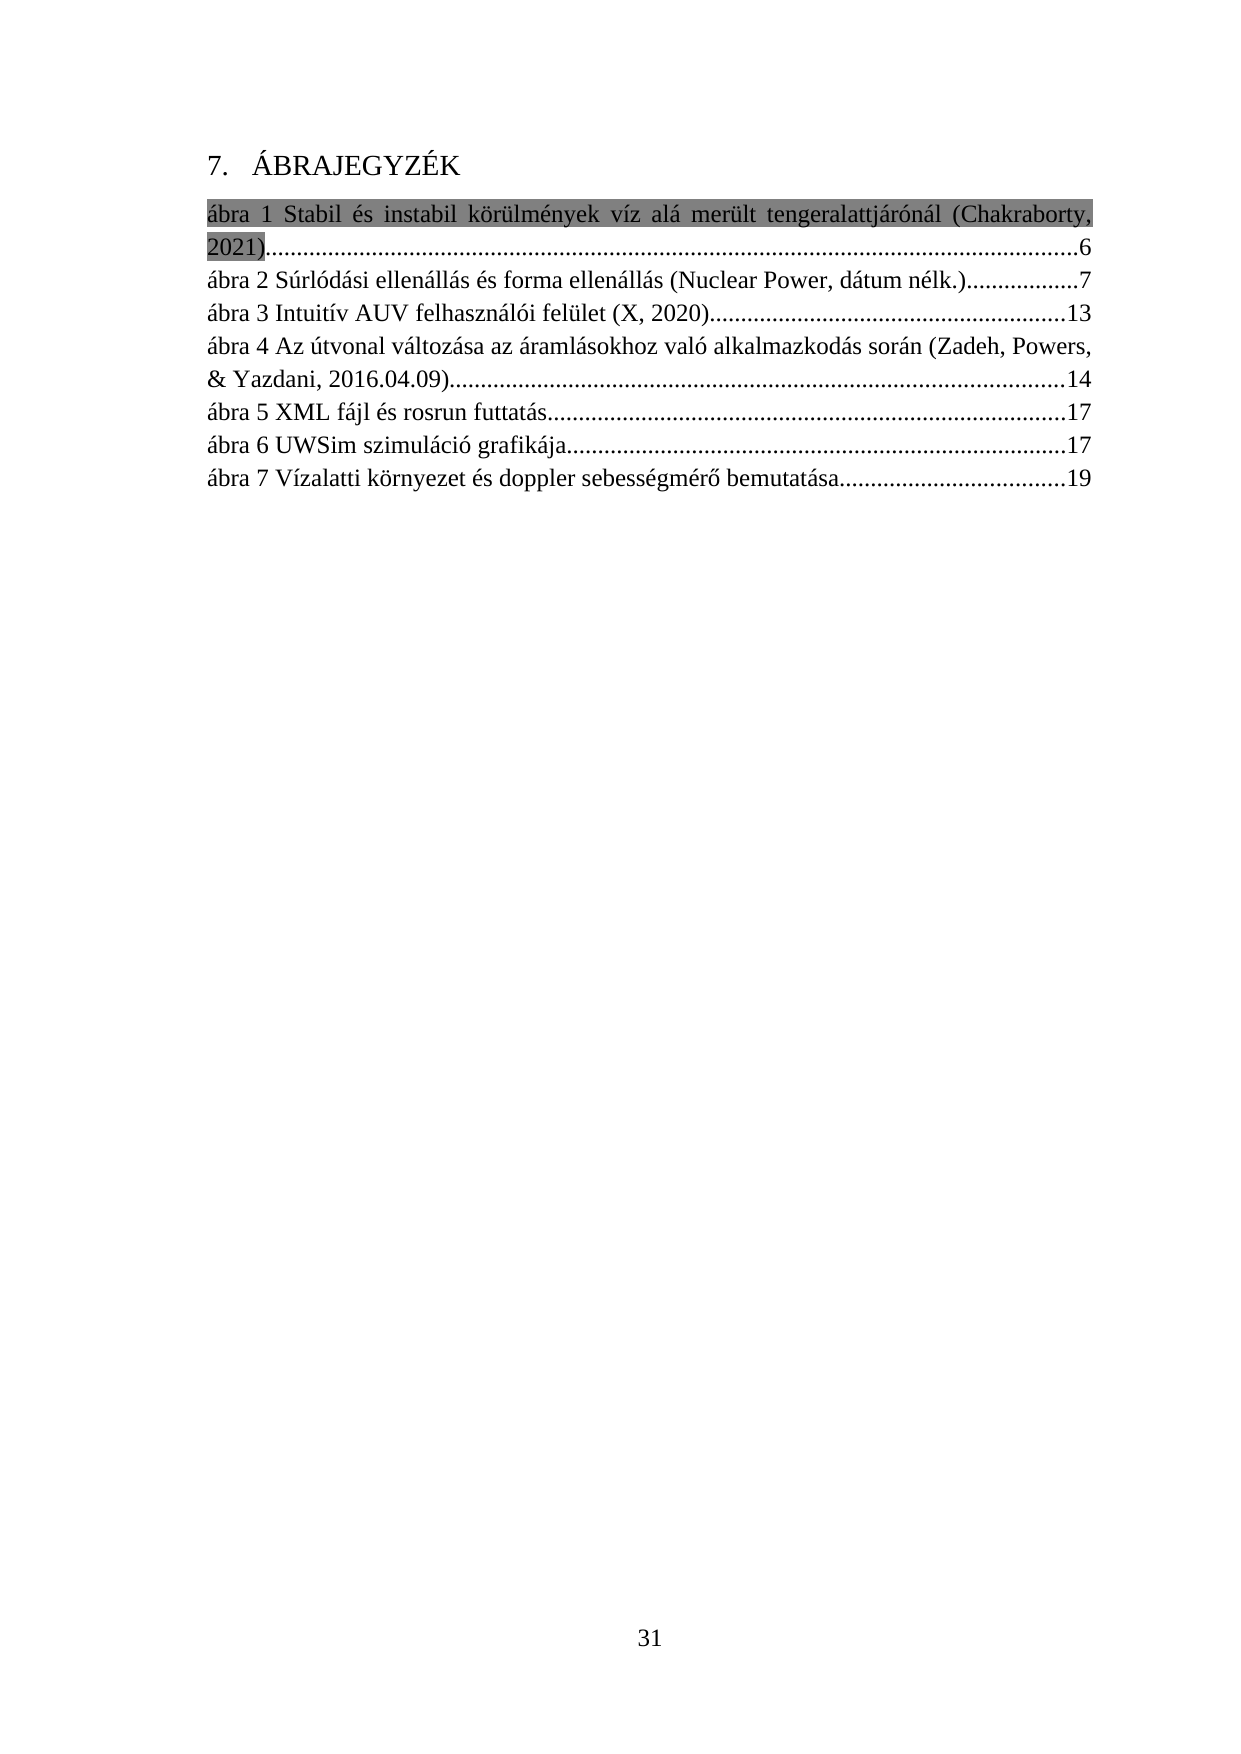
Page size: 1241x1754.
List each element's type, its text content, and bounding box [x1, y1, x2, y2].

text ábra 6 UWSim szimuláció grafikája 17 [207, 430, 1092, 459]
text ábra 2 Súrlódási ellenállás és forma ellenállás (Nuclear Power, dátum nélk.) 7 [207, 265, 1092, 293]
text ábra 7 Vízalatti környezet és doppler sebességmérő bemutatása 19 [207, 463, 1092, 492]
text ábra 4 Az útvonal változása az áramlásokhoz való alkalmazkodás során (Zadeh, Powers, & Yazdani, 2016.04.09) 14 [207, 331, 1092, 393]
text ábra 5 XML fájl és rosrun futtatás 17 [207, 397, 1092, 426]
subtitle Ábrajegyzék [207, 148, 1092, 181]
text ábra 1 Stabil és instabil körülmények víz alá merült tengeralattjárónál (Chakraborty, 2021) 6 [207, 227, 1092, 261]
text ábra 3 Intuitív AUV felhasználói felület (X, 2020) 13 [207, 298, 1092, 327]
